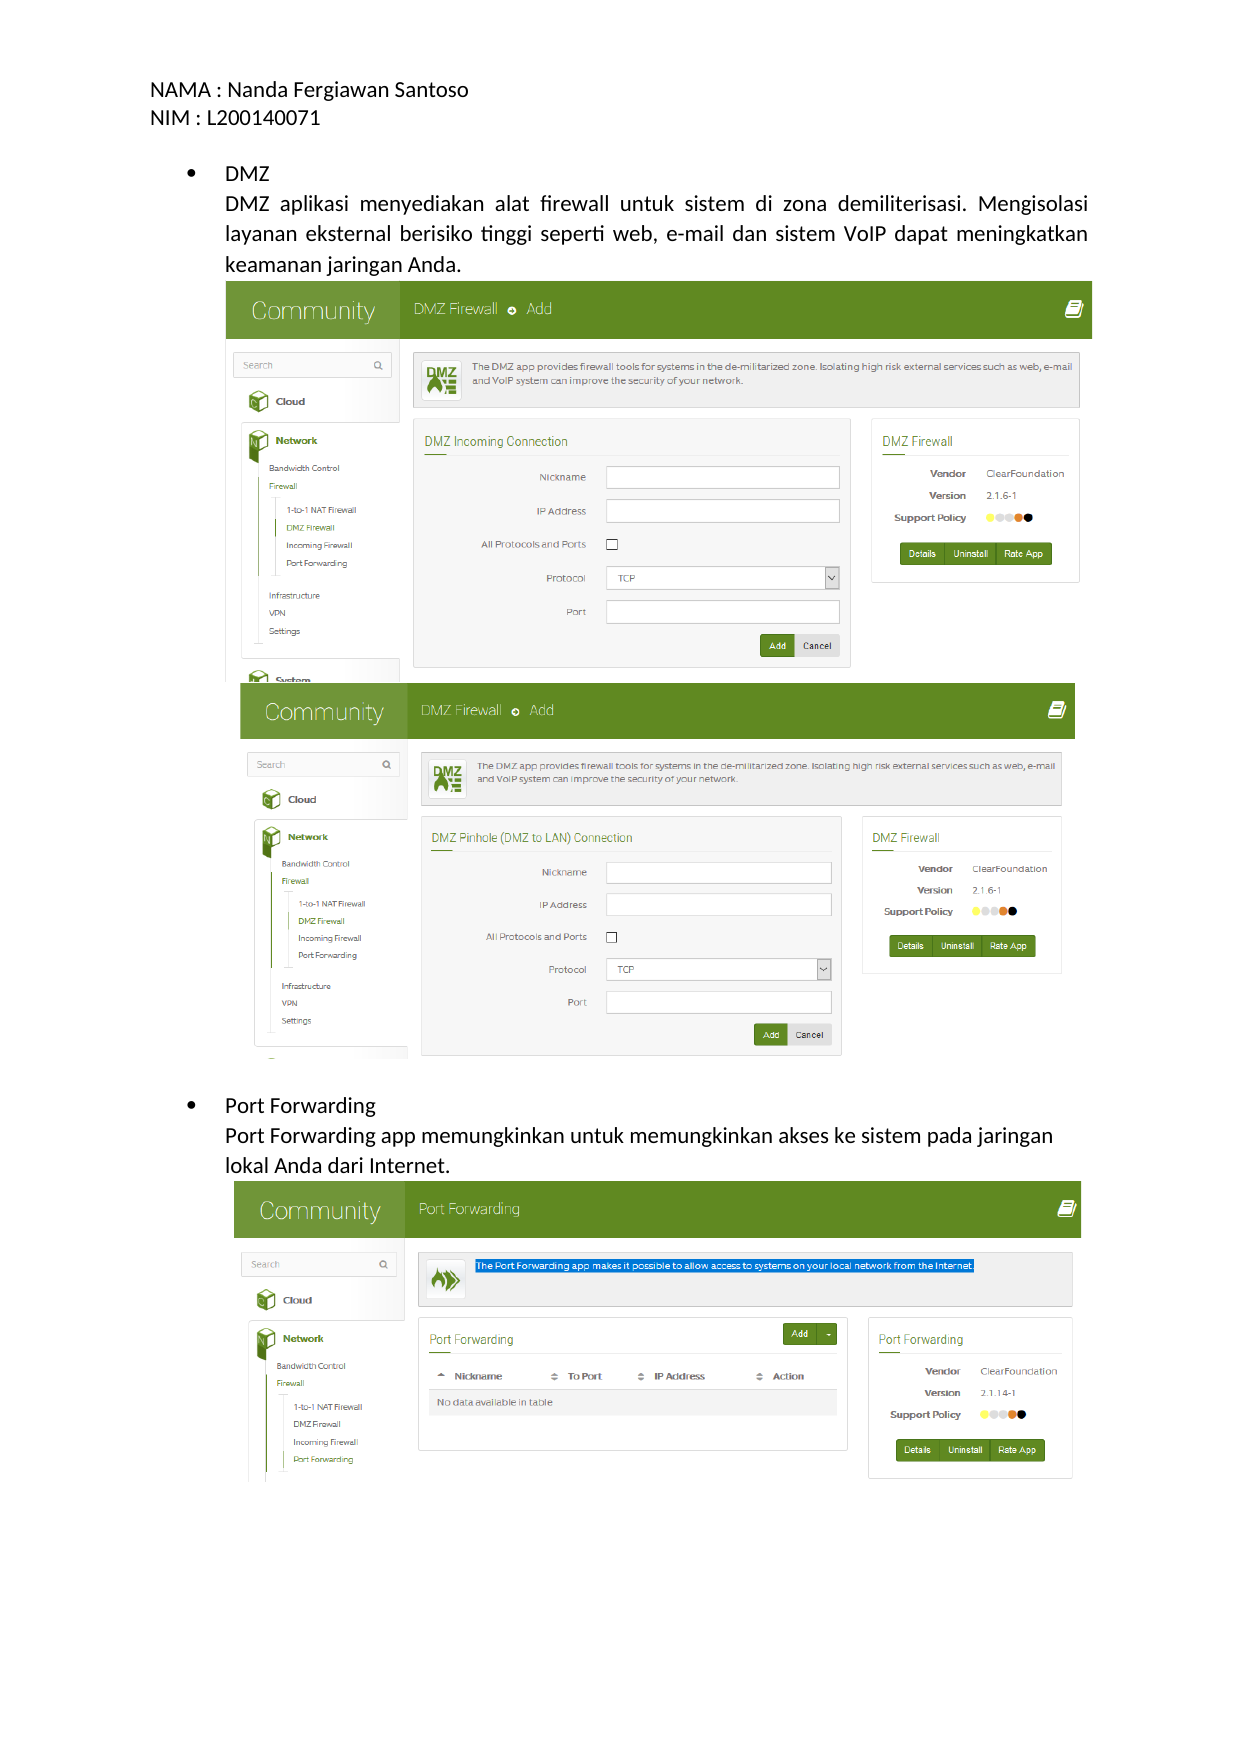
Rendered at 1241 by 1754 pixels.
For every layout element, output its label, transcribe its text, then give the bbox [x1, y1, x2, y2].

picture [234, 1181, 1082, 1482]
list DMZ [187, 159, 1090, 187]
picture [225, 280, 1093, 682]
list Port Forwarding app memungkinkan untuk memungkinkan akses ke sistem pada jaringan lokal Anda dari Internet. [225, 1121, 1090, 1179]
list Port Forwarding [187, 1091, 1090, 1119]
picture [240, 683, 1075, 1059]
list DMZ aplikasi menyediakan alat firewall untuk sistem di zona demiliterisasi. Mengisolasi layanan eksternal berisiko tinggi seperti web, e-mail dan sistem VoIP dapat meningkatkan keamanan jaringan Anda. [225, 189, 1090, 278]
